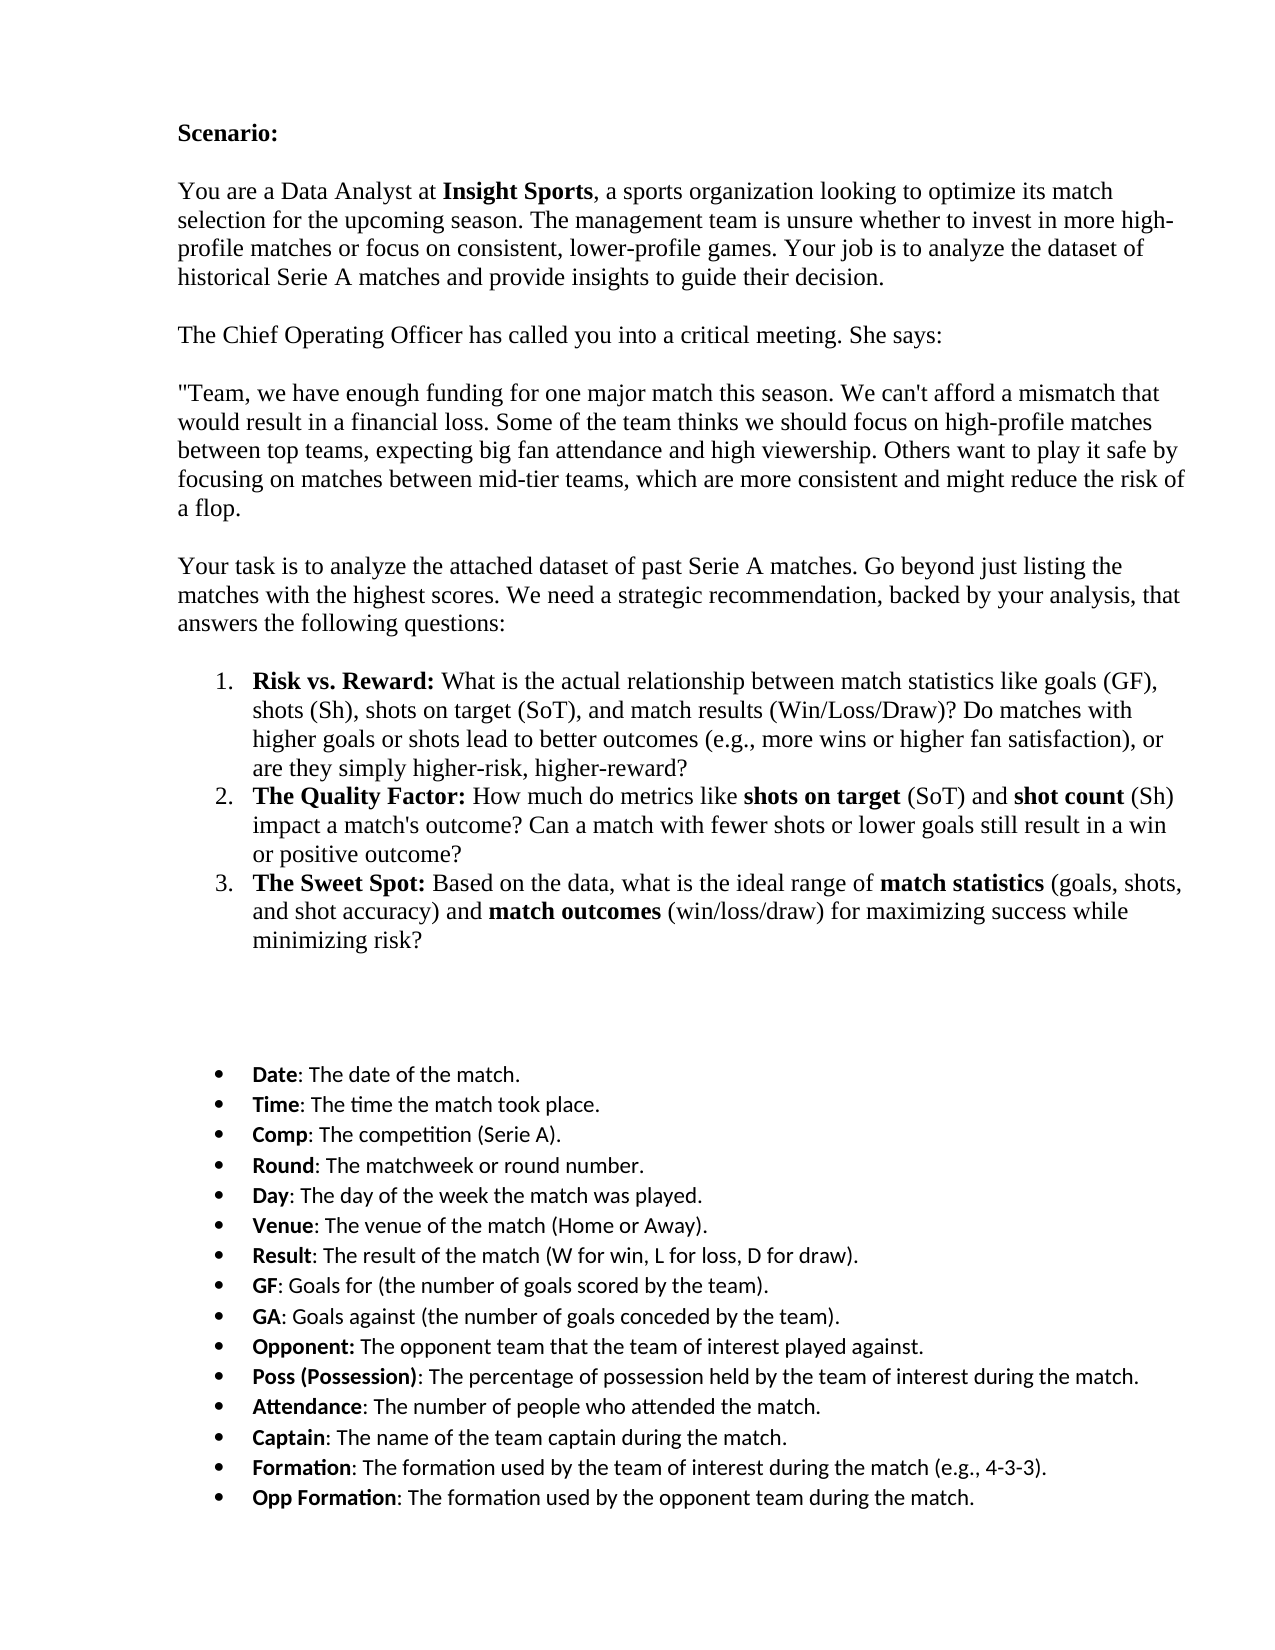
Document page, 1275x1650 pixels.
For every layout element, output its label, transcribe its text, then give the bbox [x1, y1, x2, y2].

list Poss (Possession): The percentage of possession held by the team of interest during the match. [215, 1421, 1186, 1449]
list Captain: The name of the team captain during the match. [215, 1481, 1186, 1509]
list Opponent: The opponent team that the team of interest played against. [215, 1390, 1186, 1418]
text Scenario: [177, 118, 1186, 147]
list GF: Goals for (the number of goals scored by the team). [215, 1330, 1186, 1358]
list The Sweet Spot: Based on the data, what is the ideal range of match statistics (goals, shots, and shot accuracy) and match outcomes (win/loss/draw) for maximizing success while minimizing risk? [215, 926, 1186, 1012]
list The Quality Factor: How much do metrics like shots on target (SoT) and shot count (Sh) impact a match's outcome? Can a match with fewer shots or lower goals still result in a win or positive outcome? [215, 811, 1186, 897]
list Attendance: The number of people who attended the match. [215, 1451, 1186, 1479]
text "Team, we have enough funding for one major match this season. We can't afford a mismatch that would result in a financial loss. Some of the team thinks we should focus on high-profile matches between top teams, expecting big fan attendance and high viewership. Others want to play it safe by focusing on matches between mid-tier teams, which are more consistent and might reduce the risk of a flop. [177, 378, 1186, 522]
list Risk vs. Reward: What is the actual relationship between match statistics like goals (GF), shots (Sh), shots on target (SoT), and match results (Win/Loss/Draw)? Do matches with higher goals or shots lead to better outcomes (e.g., more wins or higher fan satisfaction), or are they simply higher-risk, higher-reward? [215, 666, 1186, 781]
list Venue: The venue of the match (Home or Away). [215, 1269, 1186, 1298]
text You are a Data Analyst at Insight Sports, a sports organization looking to optimize its match selection for the upcoming season. The management team is unsure whether to invest in more high-profile matches or focus on consistent, lower-profile games. Your job is to analyze the dataset of historical Serie A matches and provide insights to guide their decision. [177, 176, 1186, 291]
list Result: The result of the match (W for win, L for loss, D for draw). [215, 1300, 1186, 1328]
list Comp: The competition (Serie A). [215, 1179, 1186, 1207]
list Round: The matchweek or round number. [215, 1209, 1186, 1237]
list Day: The day of the week the match was played. [215, 1239, 1186, 1267]
text The Chief Operating Officer has called you into a critical meeting. She says: [177, 320, 1186, 349]
list GA: Goals against (the number of goals conceded by the team). [215, 1360, 1186, 1388]
list Date: The date of the match. [215, 1118, 1186, 1147]
text Your task is to analyze the attached dataset of past Serie A matches. Go beyond just listing the matches with the highest scores. We need a strategic recommendation, backed by your analysis, that answers the following questions: [177, 551, 1186, 637]
list Time: The time the match took place. [215, 1149, 1186, 1177]
